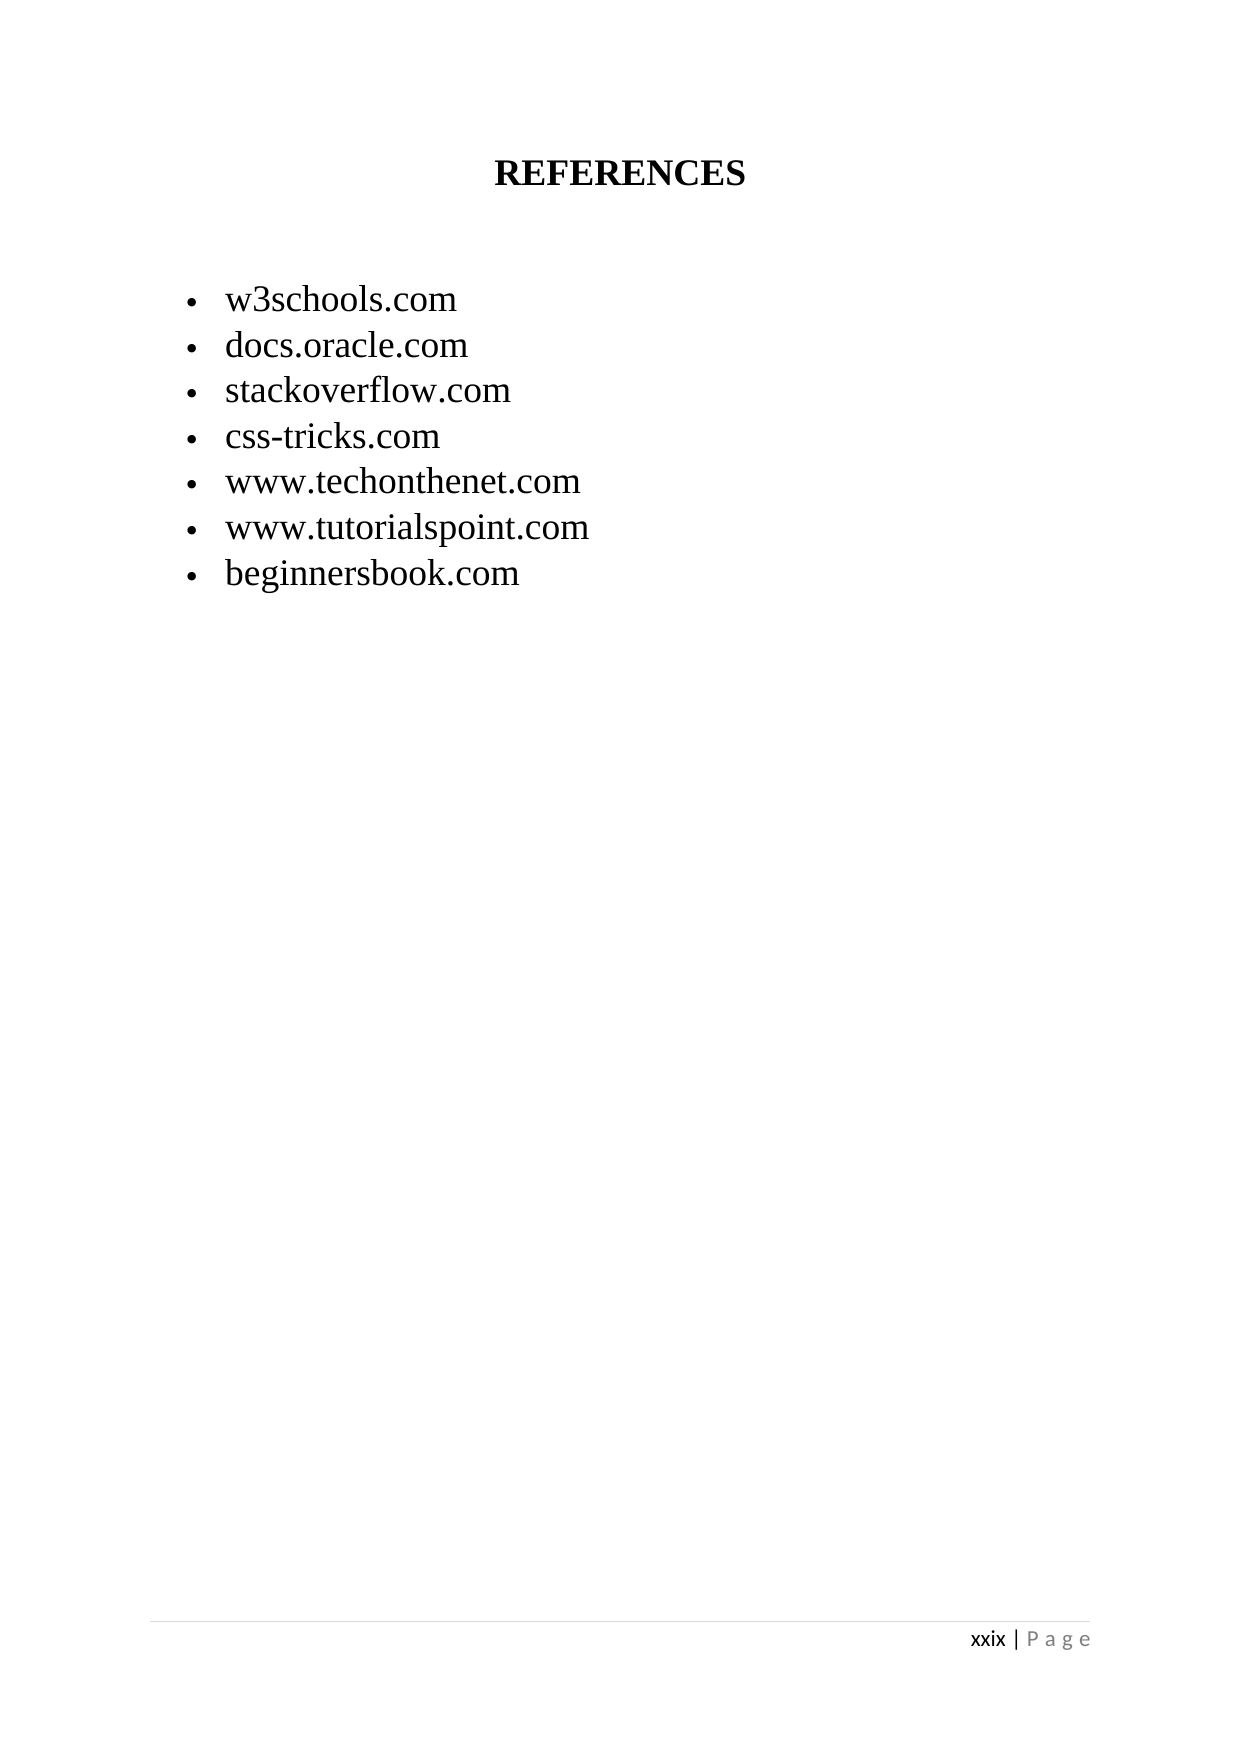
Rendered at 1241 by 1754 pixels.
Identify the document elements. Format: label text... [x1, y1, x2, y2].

list w3schools.com [187, 276, 1090, 319]
list www.techonthenet.com [187, 459, 1090, 502]
list docs.oracle.com [187, 322, 1090, 365]
list css-tricks.com [187, 413, 1090, 456]
list www.tutorialspoint.com [187, 504, 1090, 548]
list beginnersbook.com [187, 550, 1090, 593]
list stackoverflow.com [187, 368, 1090, 411]
text REFERENCES [150, 150, 1090, 193]
